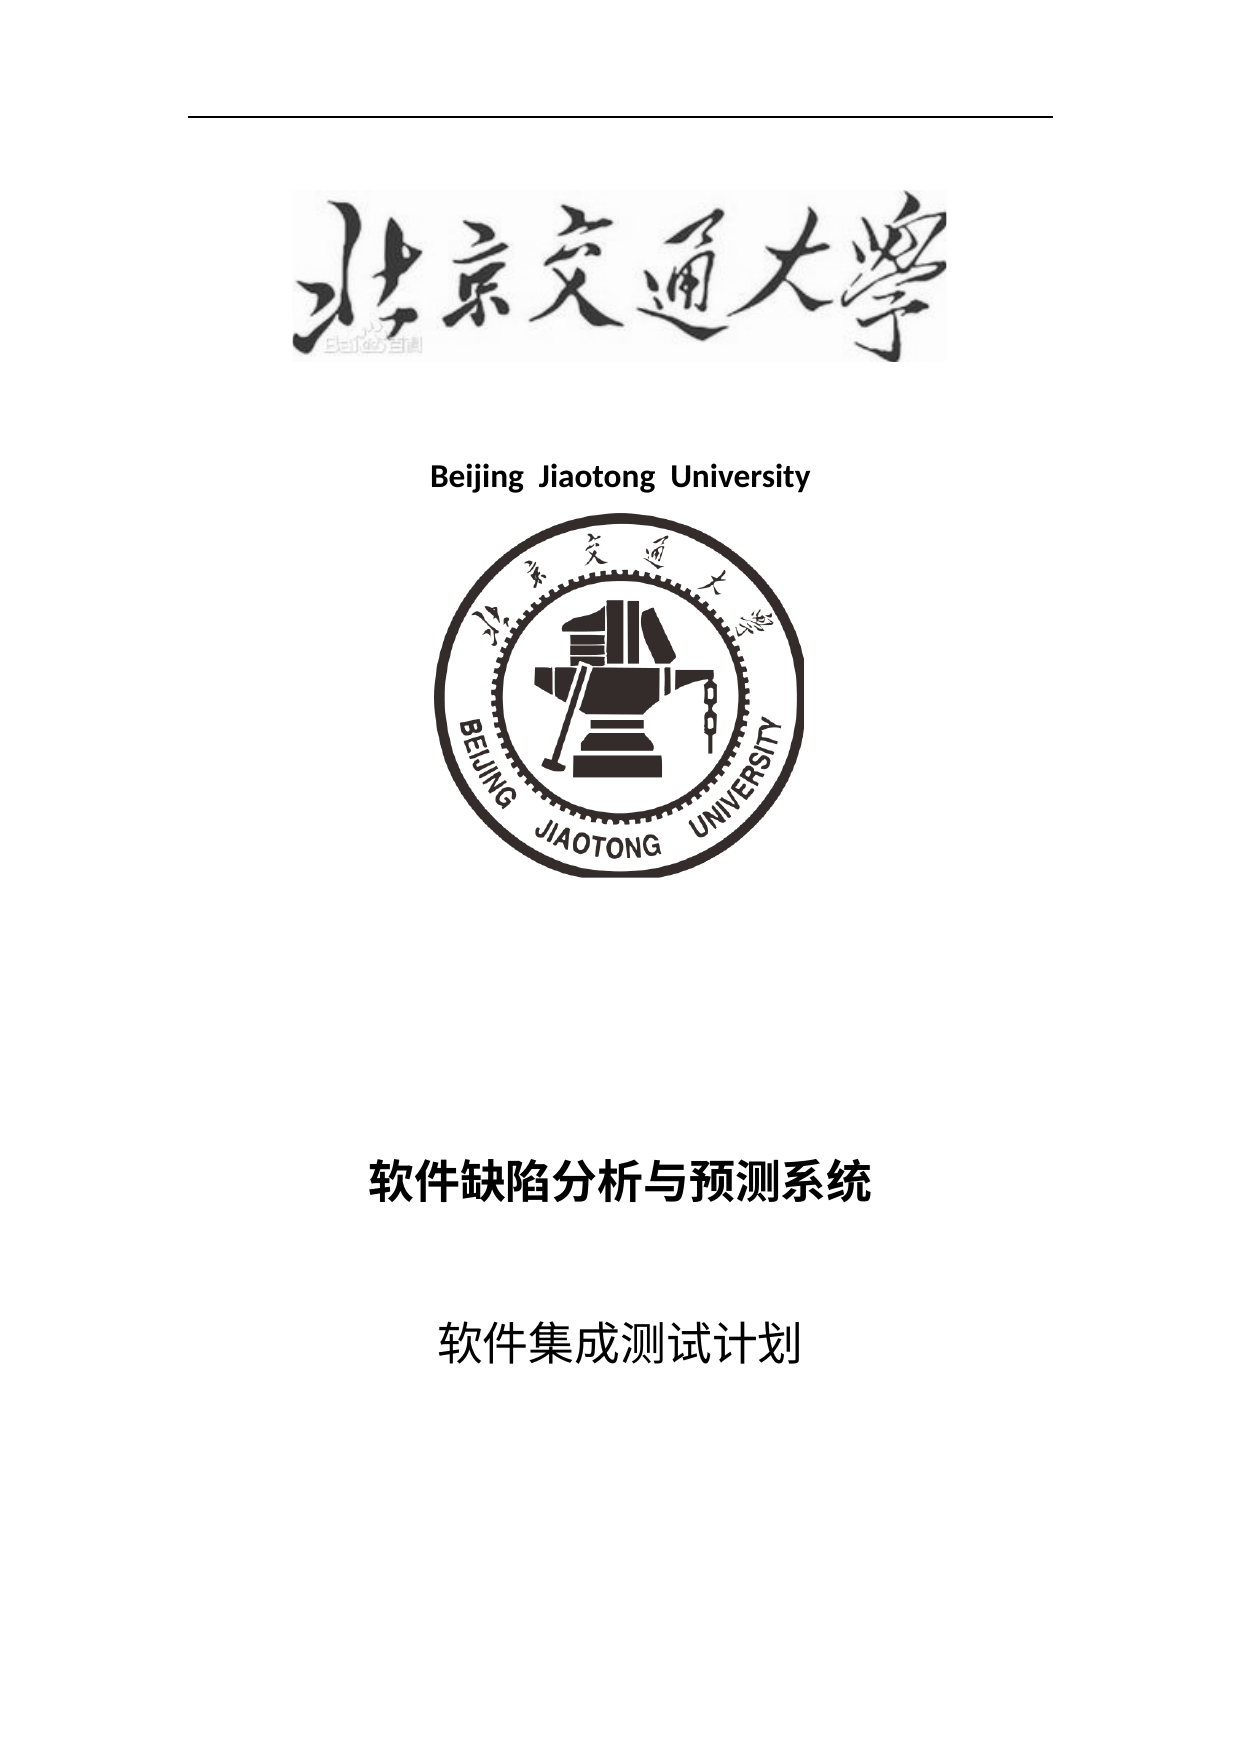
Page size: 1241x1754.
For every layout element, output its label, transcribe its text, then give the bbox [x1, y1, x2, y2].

picture [434, 513, 804, 878]
text Beijing Jiaotong University [188, 443, 1053, 508]
text 软件集成测试计划 [187, 1292, 1053, 1389]
text 软件缺陷分析与预测系统 [187, 1129, 1053, 1227]
